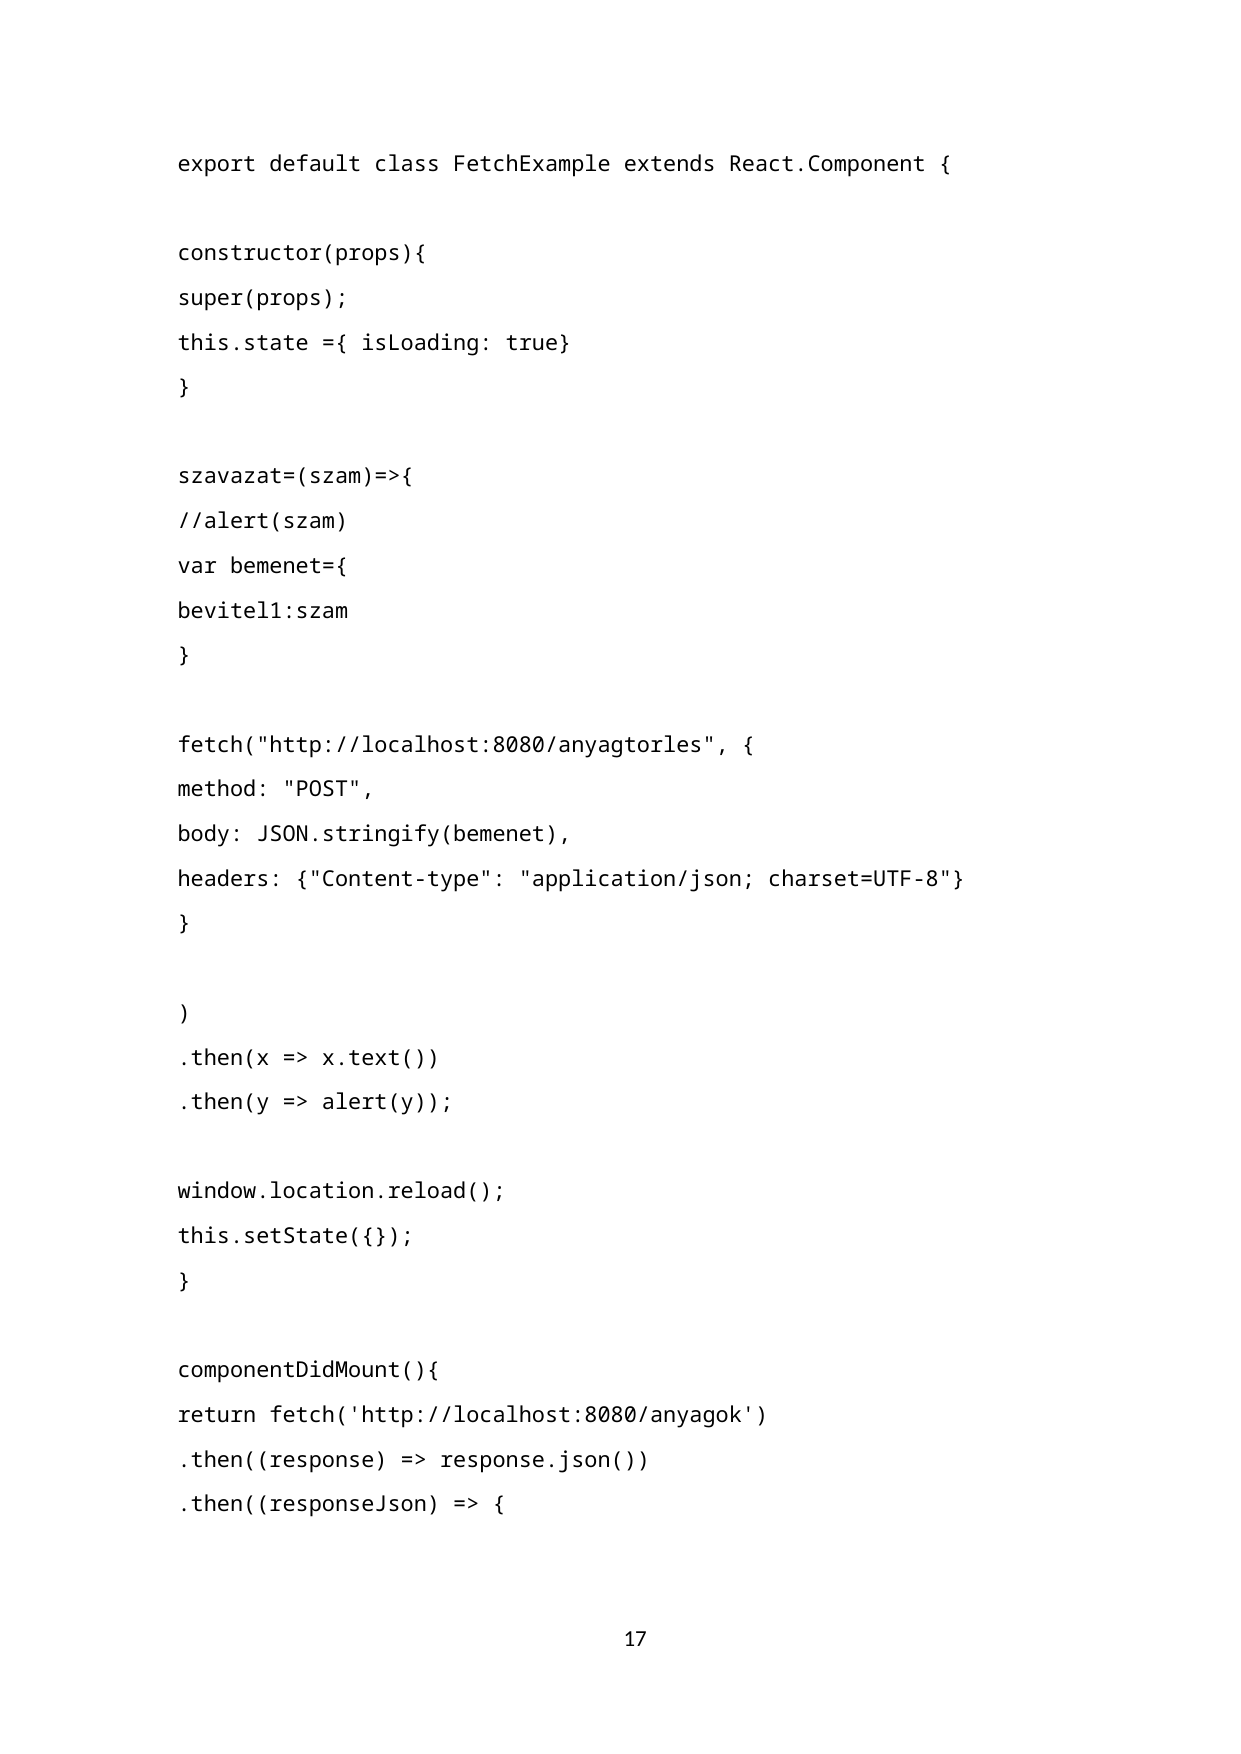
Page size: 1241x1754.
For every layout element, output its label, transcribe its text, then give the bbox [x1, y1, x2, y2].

text .then(y => alert(y)); [177, 1086, 1092, 1116]
text .then((response) => response.json()) [177, 1444, 1092, 1473]
text .then(x => x.text()) [177, 1041, 1092, 1071]
text this.setState({}); [177, 1220, 1092, 1250]
text bevitel1:szam [177, 594, 1092, 624]
text .then((responseJson) => { [177, 1488, 1092, 1518]
text szavazat=(szam)=>{ [177, 461, 1092, 490]
text componentDidMount(){ [177, 1354, 1092, 1384]
text return fetch('http://localhost:8080/anyagok') [177, 1399, 1092, 1429]
text export default class FetchExample extends React.Component { [177, 148, 1092, 177]
text body: JSON.stringify(bemenet), [177, 818, 1092, 848]
text //alert(szam) [177, 505, 1092, 535]
text } [177, 1265, 1092, 1295]
text this.state ={ isLoading: true} [177, 326, 1092, 356]
text ) [177, 997, 1092, 1027]
text } [177, 371, 1092, 401]
text var bemenet={ [177, 550, 1092, 580]
text headers: {"Content-type": "application/json; charset=UTF-8"} [177, 863, 1092, 892]
text constructor(props){ [177, 237, 1092, 267]
text method: "POST", [177, 773, 1092, 803]
text } [177, 639, 1092, 669]
text } [177, 907, 1092, 937]
text fetch("http://localhost:8080/anyagtorles", { [177, 729, 1092, 758]
text super(props); [177, 282, 1092, 312]
text window.location.reload(); [177, 1176, 1092, 1205]
